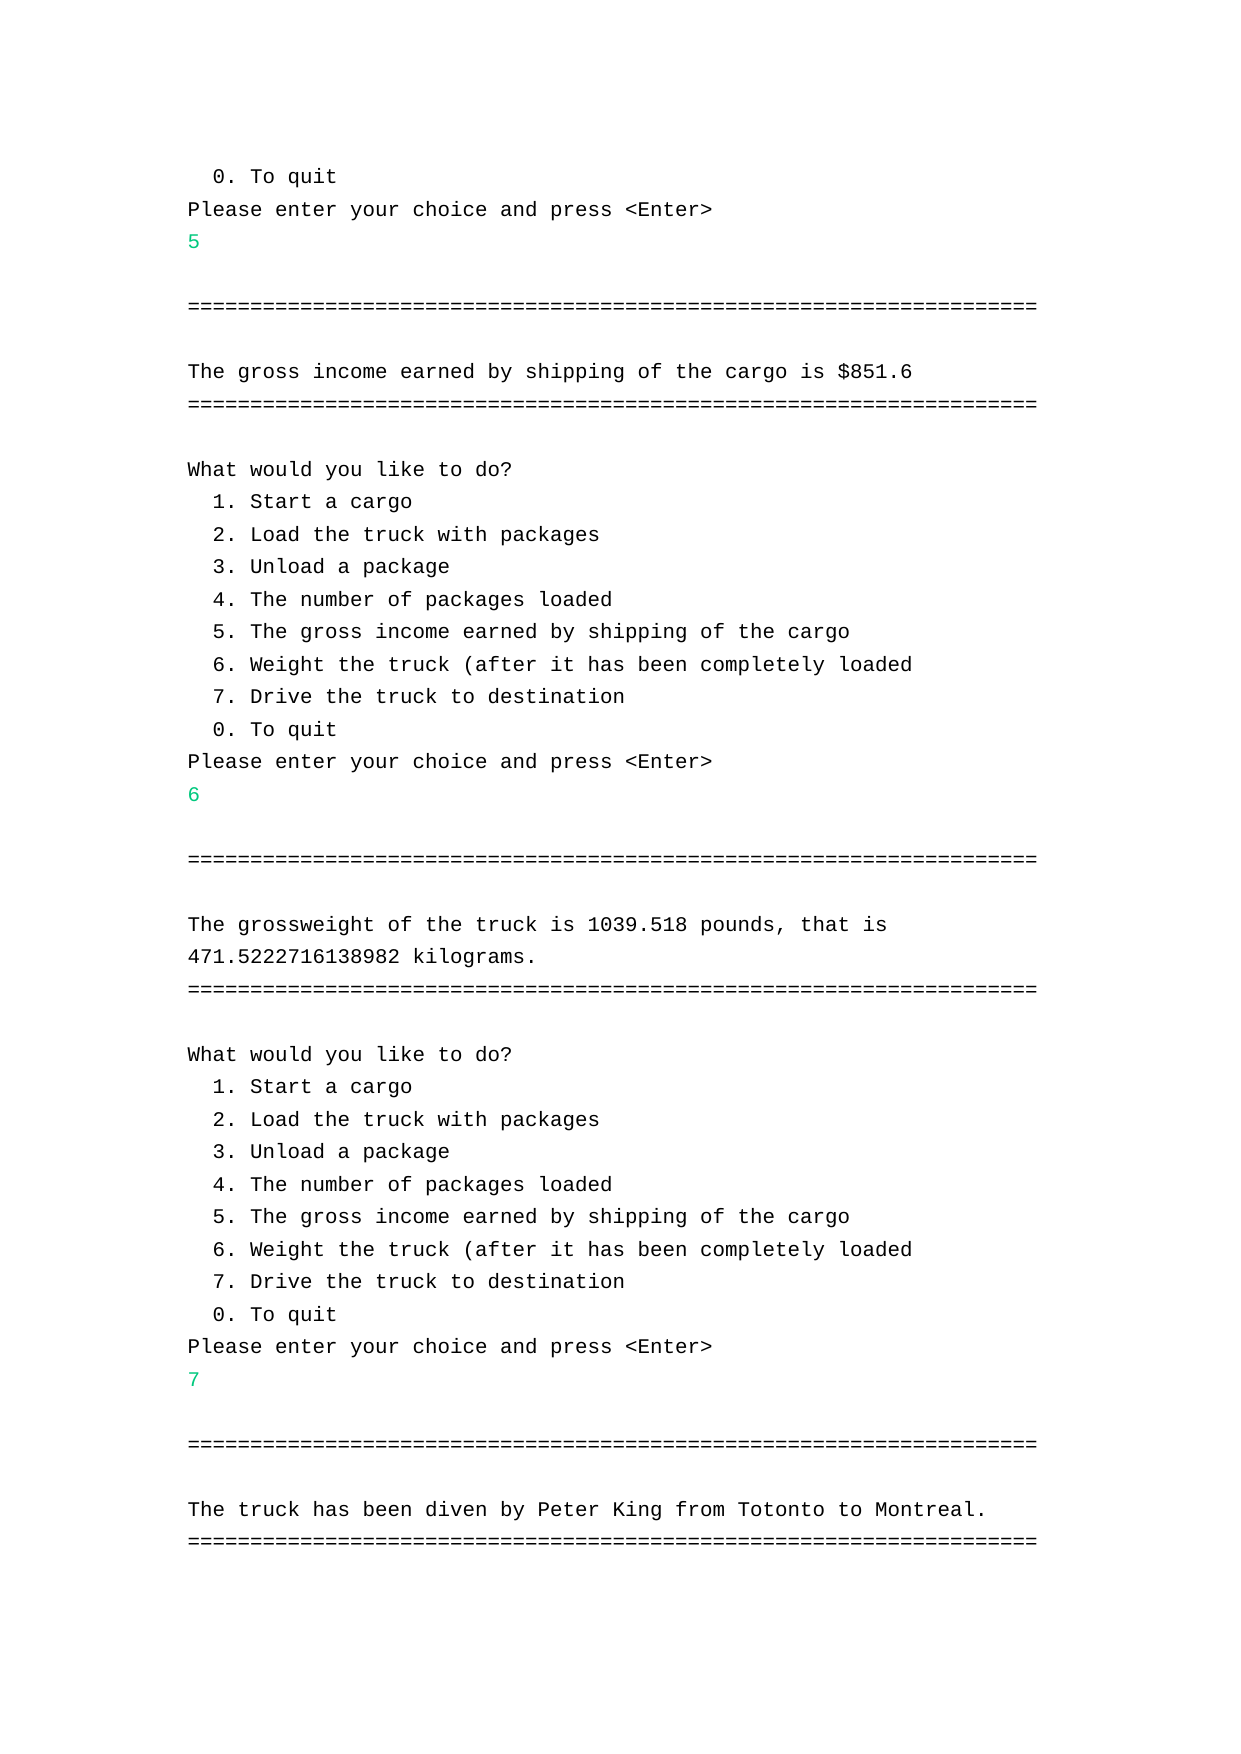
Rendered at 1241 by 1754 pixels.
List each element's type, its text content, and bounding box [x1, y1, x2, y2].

text 4. The number of packages loaded [187, 1169, 1053, 1202]
text 6 [187, 779, 1053, 812]
text 1. Start a cargo [187, 487, 1053, 519]
text Please enter your choice and press <Enter> [187, 1332, 1053, 1364]
text 7 [187, 1364, 1053, 1397]
text Please enter your choice and press <Enter> [187, 747, 1053, 779]
text 7. Drive the truck to destination [187, 682, 1053, 714]
text What would you like to do? [187, 1039, 1053, 1072]
text 2. Load the truck with packages [187, 519, 1053, 552]
text ==================================================================== [187, 844, 1053, 877]
text 5. The gross income earned by shipping of the cargo [187, 1202, 1053, 1234]
text 7. Drive the truck to destination [187, 1267, 1053, 1299]
text 6. Weight the truck (after it has been completely loaded [187, 1234, 1053, 1267]
text ==================================================================== [187, 974, 1053, 1007]
text 3. Unload a package [187, 552, 1053, 584]
text 4. The number of packages loaded [187, 584, 1053, 617]
text What would you like to do? [187, 454, 1053, 487]
text ==================================================================== [187, 292, 1053, 324]
text 1. Start a cargo [187, 1072, 1053, 1104]
text 2. Load the truck with packages [187, 1104, 1053, 1137]
text 0. To quit [187, 1299, 1053, 1332]
text ==================================================================== [187, 1429, 1053, 1462]
text 0. To quit [187, 162, 1053, 194]
text ==================================================================== [187, 1527, 1053, 1559]
text The truck has been diven by Peter King from Totonto to Montreal. [187, 1494, 1053, 1527]
text 0. To quit [187, 714, 1053, 747]
text 6. Weight the truck (after it has been completely loaded [187, 649, 1053, 682]
text ==================================================================== [187, 389, 1053, 422]
text The grossweight of the truck is 1039.518 pounds, that is 471.5222716138982 kilograms. [187, 909, 1053, 974]
text 3. Unload a package [187, 1137, 1053, 1169]
text 5. The gross income earned by shipping of the cargo [187, 617, 1053, 649]
text 5 [187, 227, 1053, 259]
text Please enter your choice and press <Enter> [187, 194, 1053, 227]
text The gross income earned by shipping of the cargo is $851.6 [187, 357, 1053, 389]
